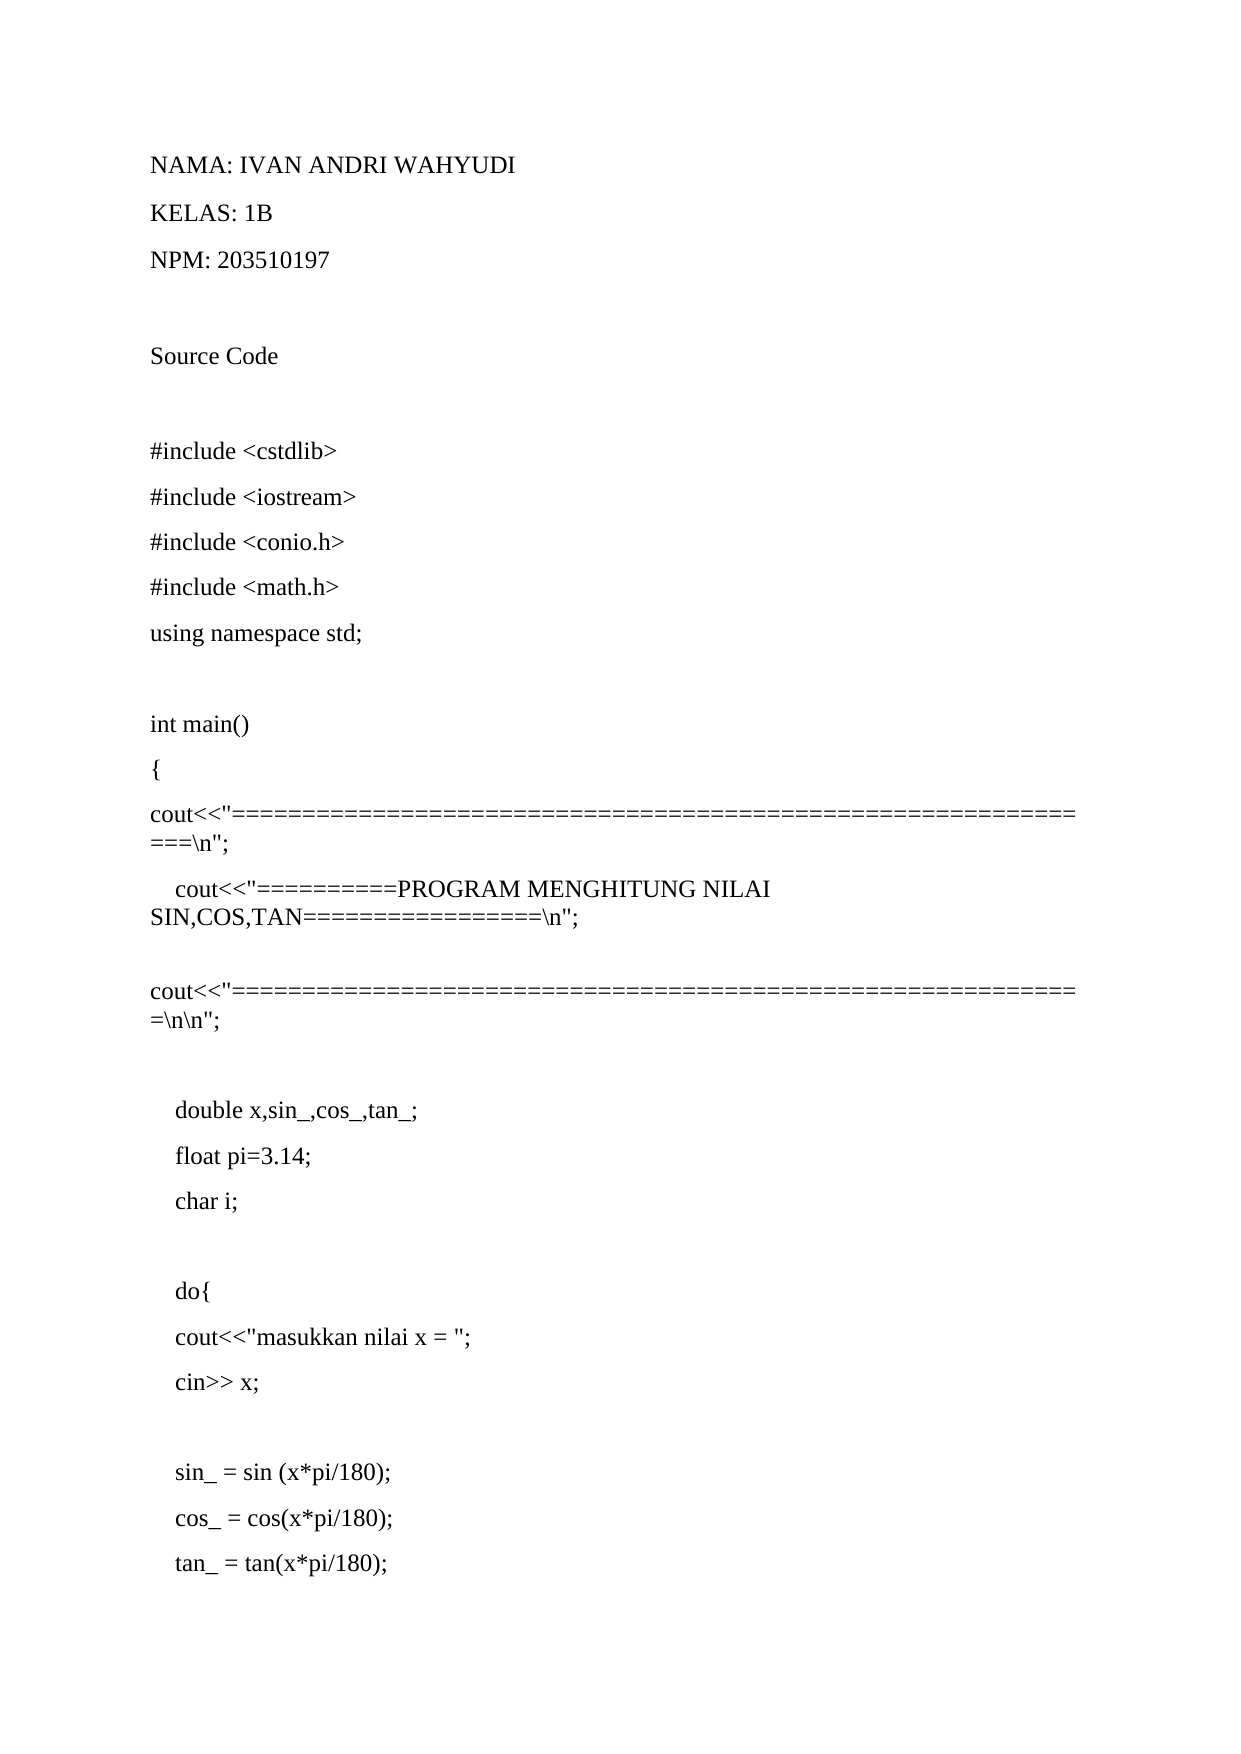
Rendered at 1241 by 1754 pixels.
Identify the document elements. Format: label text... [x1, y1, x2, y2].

text #include <math.h> [150, 572, 1090, 601]
text KELAS: 1B [150, 198, 1090, 226]
text cout<<"=============================================================\n\n"; [150, 948, 1090, 1033]
text #include <iostream> [150, 482, 1090, 510]
text cout<<"===============================================================\n"; [150, 799, 1090, 857]
text NPM: 203510197 [150, 245, 1090, 274]
text cout<<"masukkan nilai x = "; [150, 1322, 1090, 1351]
text { [150, 754, 1090, 783]
text cin>> x; [150, 1367, 1090, 1396]
text sin_ = sin (x*pi/180); [150, 1457, 1090, 1486]
text using namespace std; [150, 618, 1090, 647]
text #include <cstdlib> [150, 436, 1090, 465]
text double x,sin_,cos_,tan_; [150, 1096, 1090, 1124]
text tan_ = tan(x*pi/180); [150, 1548, 1090, 1577]
text float pi=3.14; [150, 1141, 1090, 1170]
text char i; [150, 1186, 1090, 1215]
text int main() [150, 709, 1090, 737]
text Source Code [150, 341, 1090, 369]
text #include <conio.h> [150, 527, 1090, 556]
text NAMA: IVAN ANDRI WAHYUDI [150, 150, 1090, 179]
text cos_ = cos(x*pi/180); [150, 1503, 1090, 1532]
text do{ [150, 1276, 1090, 1305]
text cout<<"==========PROGRAM MENGHITUNG NILAI SIN,COS,TAN=================\n"; [150, 874, 1090, 931]
